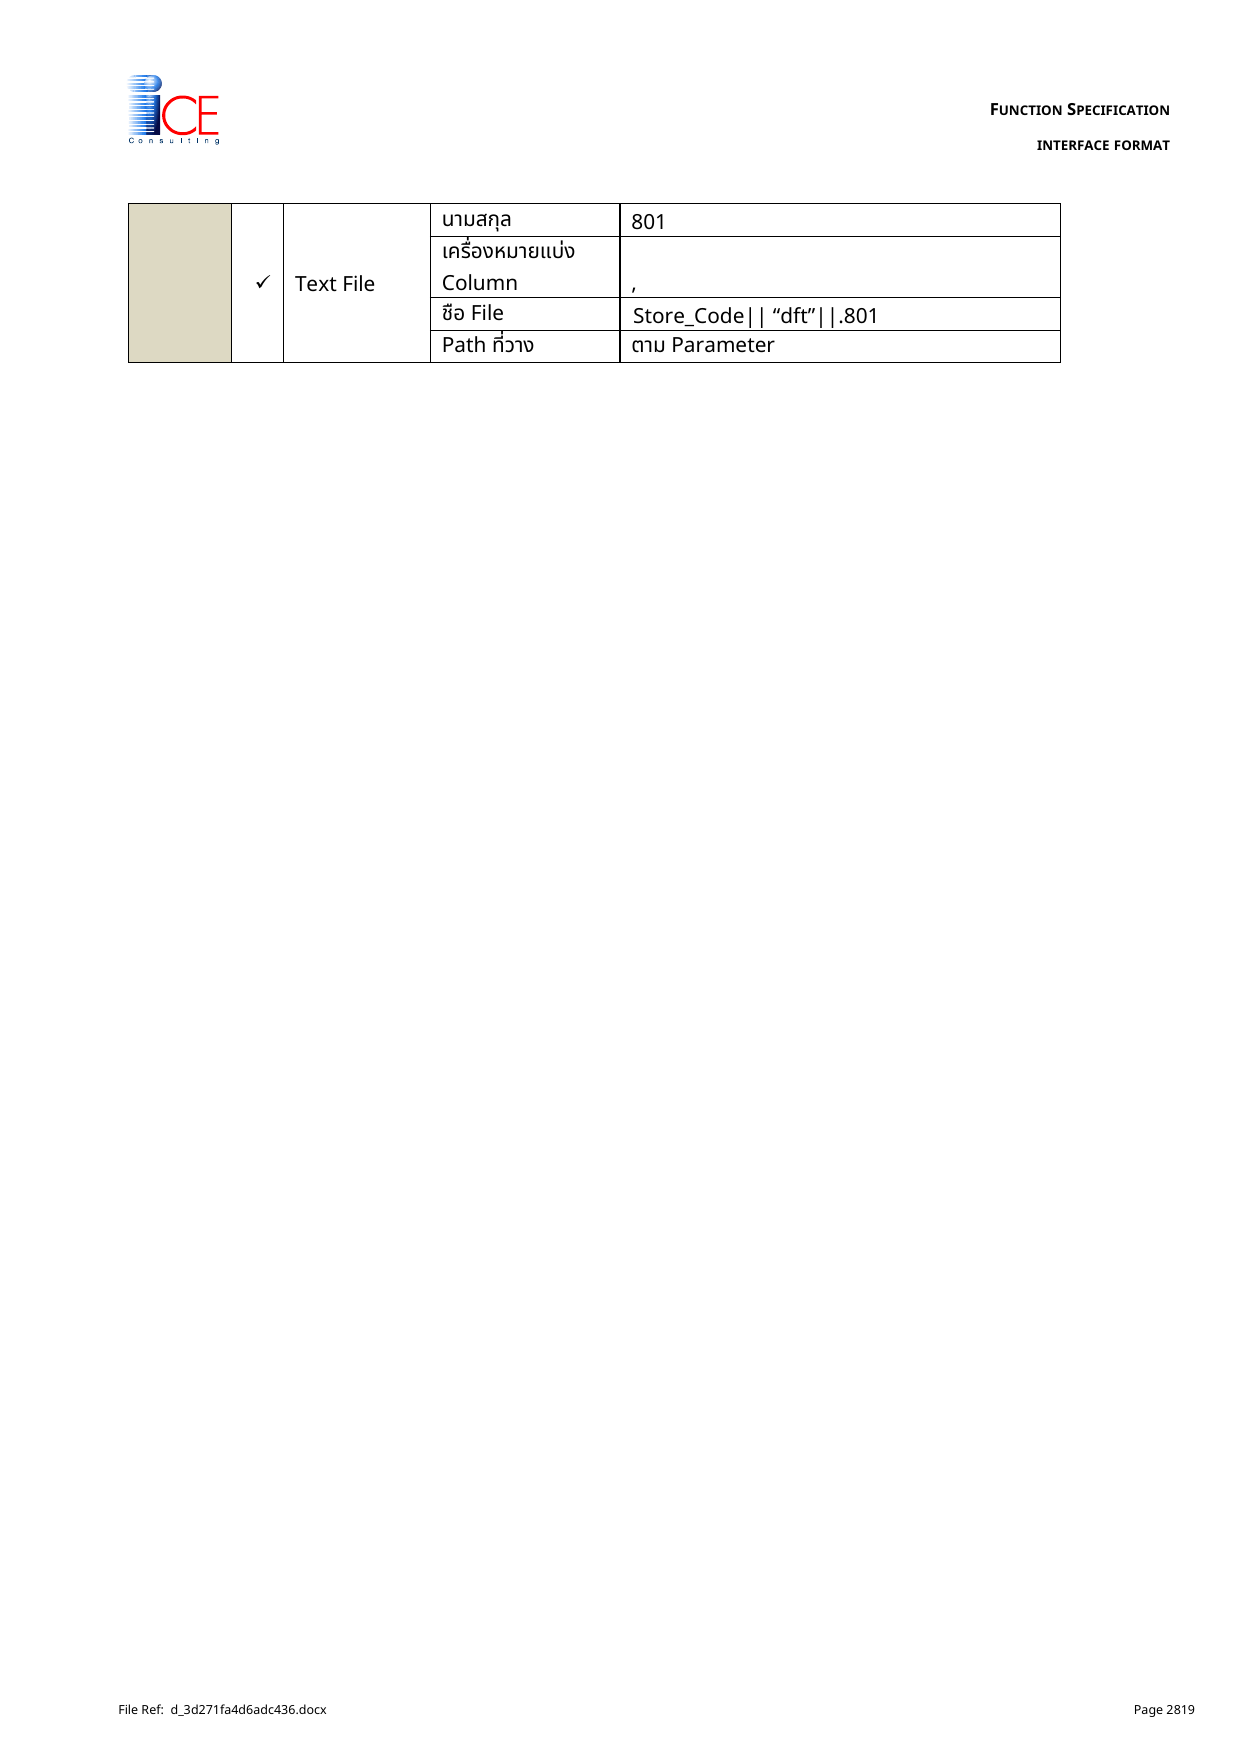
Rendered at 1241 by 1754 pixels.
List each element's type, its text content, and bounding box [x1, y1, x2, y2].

table_cell , [621, 237, 1060, 297]
table_cell [232, 204, 283, 362]
table_cell Text File [284, 204, 430, 362]
table_cell นามสกุล [431, 204, 619, 236]
table_cell ตาม Parameter [621, 331, 1060, 362]
table_cell ชือ File [431, 298, 619, 329]
table_cell Path ที่วาง [431, 331, 619, 362]
table_header Type [129, 204, 231, 362]
table_cell 801 [621, 204, 1060, 236]
table_cell Store_Code|| “dft”||.801 [621, 298, 1060, 329]
table_cell เครื่องหมายแบ่ง Column [431, 237, 619, 297]
